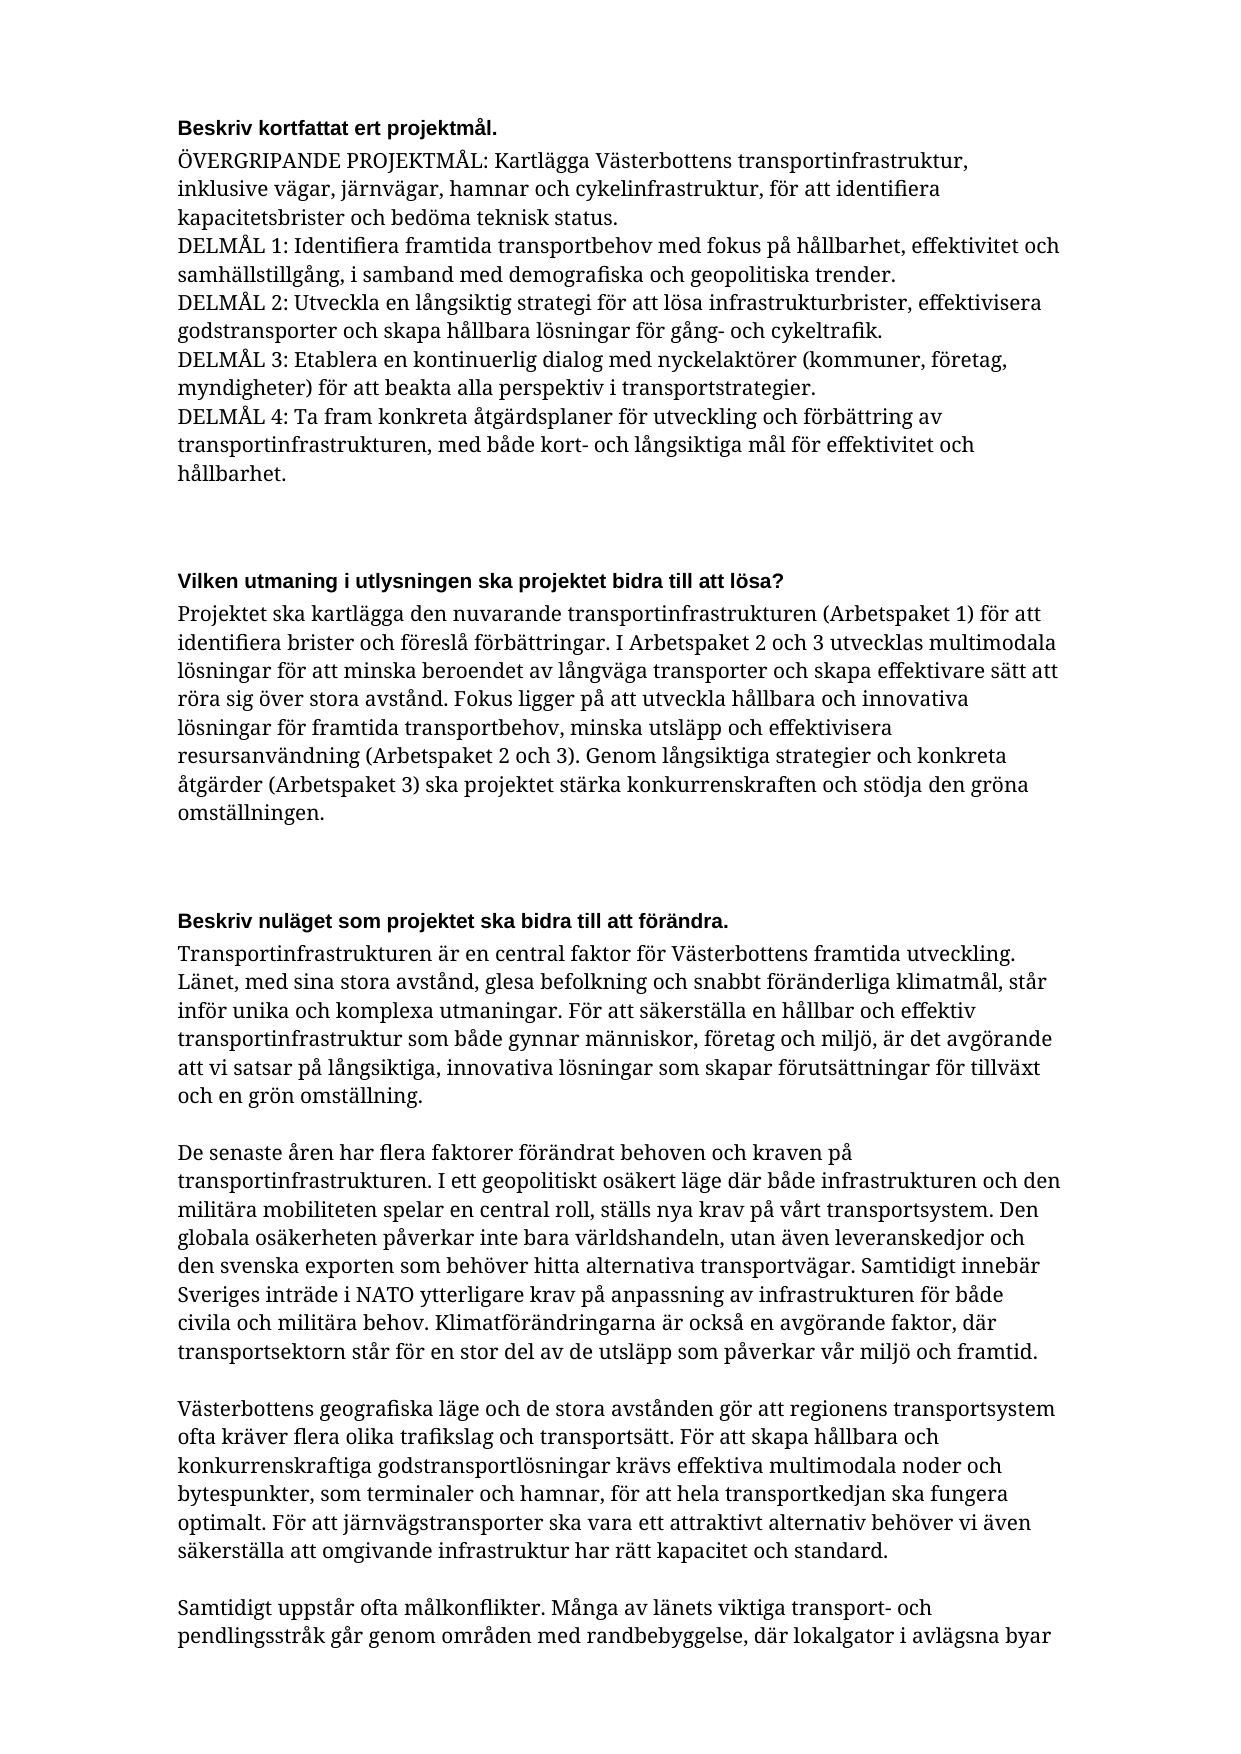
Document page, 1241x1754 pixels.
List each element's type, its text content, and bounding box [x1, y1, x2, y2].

text Transportinfrastrukturen är en central faktor för Västerbottens framtida utveckling. Länet, med sina stora avstånd, glesa befolkning och snabbt föränderliga klimatmål, står inför unika och komplexa utmaningar. För att säkerställa en hållbar och effektiv transportinfrastruktur som både gynnar människor, företag och miljö, är det avgörande att vi satsar på långsiktiga, innovativa lösningar som skapar förutsättningar för tillväxt och en grön omställning. [177, 939, 1063, 1109]
text Västerbottens geografiska läge och de stora avstånden gör att regionens transportsystem ofta kräver flera olika trafikslag och transportsätt. För att skapa hållbara och konkurrenskraftiga godstransportlösningar krävs effektiva multimodala noder och bytespunkter, som terminaler och hamnar, för att hela transportkedjan ska fungera optimalt. För att järnvägstransporter ska vara ett attraktivt alternativ behöver vi även säkerställa att omgivande infrastruktur har rätt kapacitet och standard. [177, 1394, 1063, 1564]
subtitle Beskriv nuläget som projektet ska bidra till att förändra. [177, 909, 1063, 933]
text DELMÅL 3: Etablera en kontinuerlig dialog med nyckelaktörer (kommuner, företag, myndigheter) för att beakta alla perspektiv i transportstrategier. [177, 345, 1063, 402]
text De senaste åren har flera faktorer förändrat behoven och kraven på transportinfrastrukturen. I ett geopolitiskt osäkert läge där både infrastrukturen och den militära mobiliteten spelar en central roll, ställs nya krav på vårt transportsystem. Den globala osäkerheten påverkar inte bara världshandeln, utan även leveranskedjor och den svenska exporten som behöver hitta alternativa transportvägar. Samtidigt innebär Sveriges inträde i NATO ytterligare krav på anpassning av infrastrukturen för både civila och militära behov. Klimatförändringarna är också en avgörande faktor, där transportsektorn står för en stor del av de utsläpp som påverkar vår miljö och framtid. [177, 1138, 1063, 1365]
text DELMÅL 2: Utveckla en långsiktig strategi för att lösa infrastrukturbrister, effektivisera godstransporter och skapa hållbara lösningar för gång- och cykeltrafik. [177, 288, 1063, 345]
text Projektet ska kartlägga den nuvarande transportinfrastrukturen (Arbetspaket 1) för att identifiera brister och föreslå förbättringar. I Arbetspaket 2 och 3 utvecklas multimodala lösningar för att minska beroendet av långväga transporter och skapa effektivare sätt att röra sig över stora avstånd. Fokus ligger på att utveckla hållbara och innovativa lösningar för framtida transportbehov, minska utsläpp och effektivisera resursanvändning (Arbetspaket 2 och 3). Genom långsiktiga strategier och konkreta åtgärder (Arbetspaket 3) ska projektet stärka konkurrenskraften och stödja den gröna omställningen. [177, 599, 1063, 827]
text DELMÅL 4: Ta fram konkreta åtgärdsplaner för utveckling och förbättring av transportinfrastrukturen, med både kort- och långsiktiga mål för effektivitet och hållbarhet. [177, 402, 1063, 487]
text ÖVERGRIPANDE PROJEKTMÅL: Kartlägga Västerbottens transportinfrastruktur, inklusive vägar, järnvägar, hamnar och cykelinfrastruktur, för att identifiera kapacitetsbrister och bedöma teknisk status. [177, 146, 1063, 231]
subtitle Beskriv kortfattat ert projektmål. [177, 116, 1063, 140]
subtitle Vilken utmaning i utlysningen ska projektet bidra till att lösa? [177, 569, 1063, 593]
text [177, 1593, 1063, 1650]
text DELMÅL 1: Identifiera framtida transportbehov med fokus på hållbarhet, effektivitet och samhällstillgång, i samband med demografiska och geopolitiska trender. [177, 231, 1063, 288]
